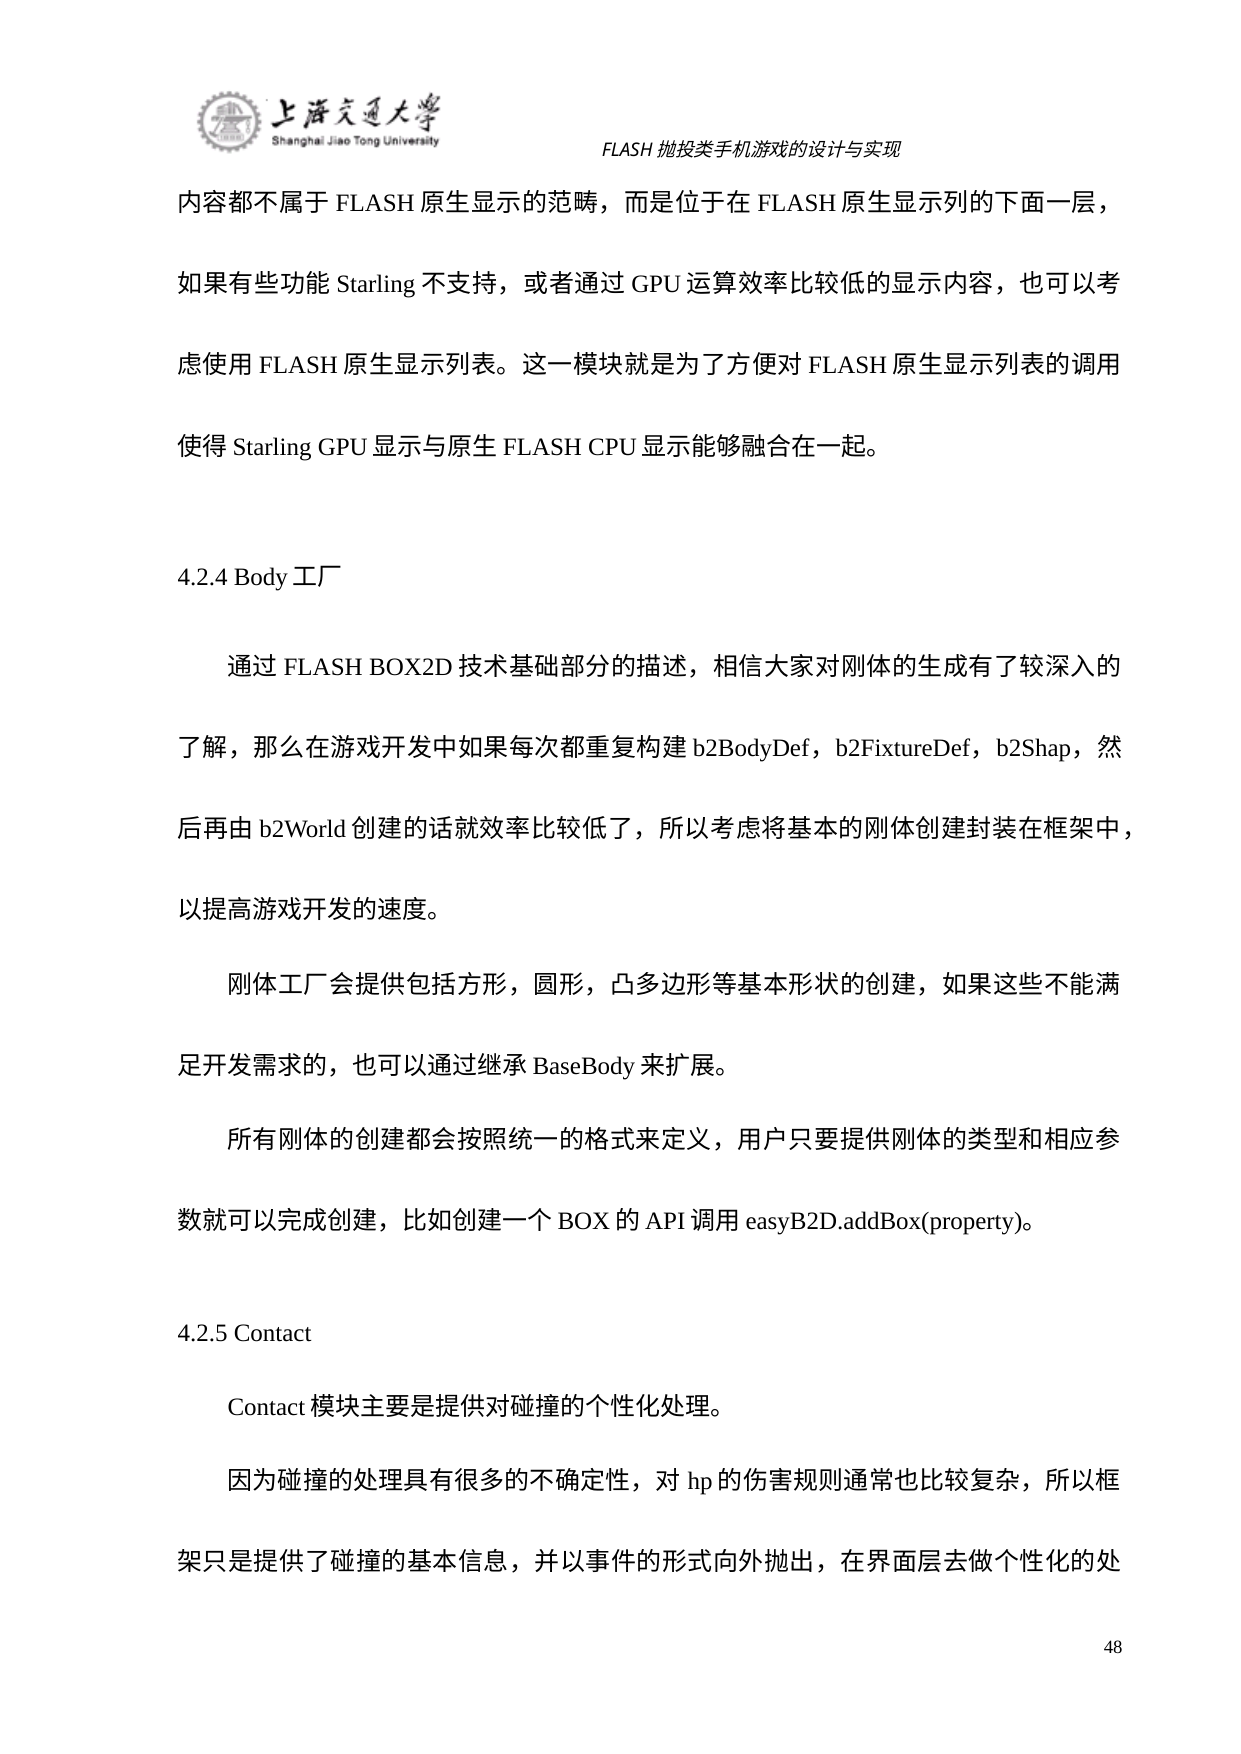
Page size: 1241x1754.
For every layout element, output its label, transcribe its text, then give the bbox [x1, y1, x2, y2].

subtitle 4.2.5 Contact [177, 1316, 1122, 1349]
text 因为碰撞的处理具有很多的不确定性，对hp的伤害规则通常也比较复杂，所以框架只是提供了碰撞的基本信息，并以事件的形式向外抛出，在界面层去做个性化的处理。 [177, 1446, 1122, 1592]
subtitle 4.2.4 Body工厂 [177, 542, 1122, 607]
text Contact模块主要是提供对碰撞的个性化处理。 [177, 1372, 1122, 1437]
text 刚体工厂会提供包括方形，圆形，凸多边形等基本形状的创建，如果这些不能满足开发需求的，也可以通过继承BaseBody来扩展。 [177, 950, 1122, 1096]
picture [177, 75, 456, 157]
text 通过FLASH BOX2D技术基础部分的描述，相信大家对刚体的生成有了较深入的了解，那么在游戏开发中如果每次都重复构建b2BodyDef，b2FixtureDef，b2Shap，然后再由b2World创建的话就效率比较低了，所以考虑将基本的刚体创建封装在框架中，以提高游戏开发的速度。 [177, 632, 1122, 941]
text 所有刚体的创建都会按照统一的格式来定义，用户只要提供刚体的类型和相应参数就可以完成创建，比如创建一个BOX的API调用easyB2D.addBox(property)。 [177, 1105, 1122, 1251]
